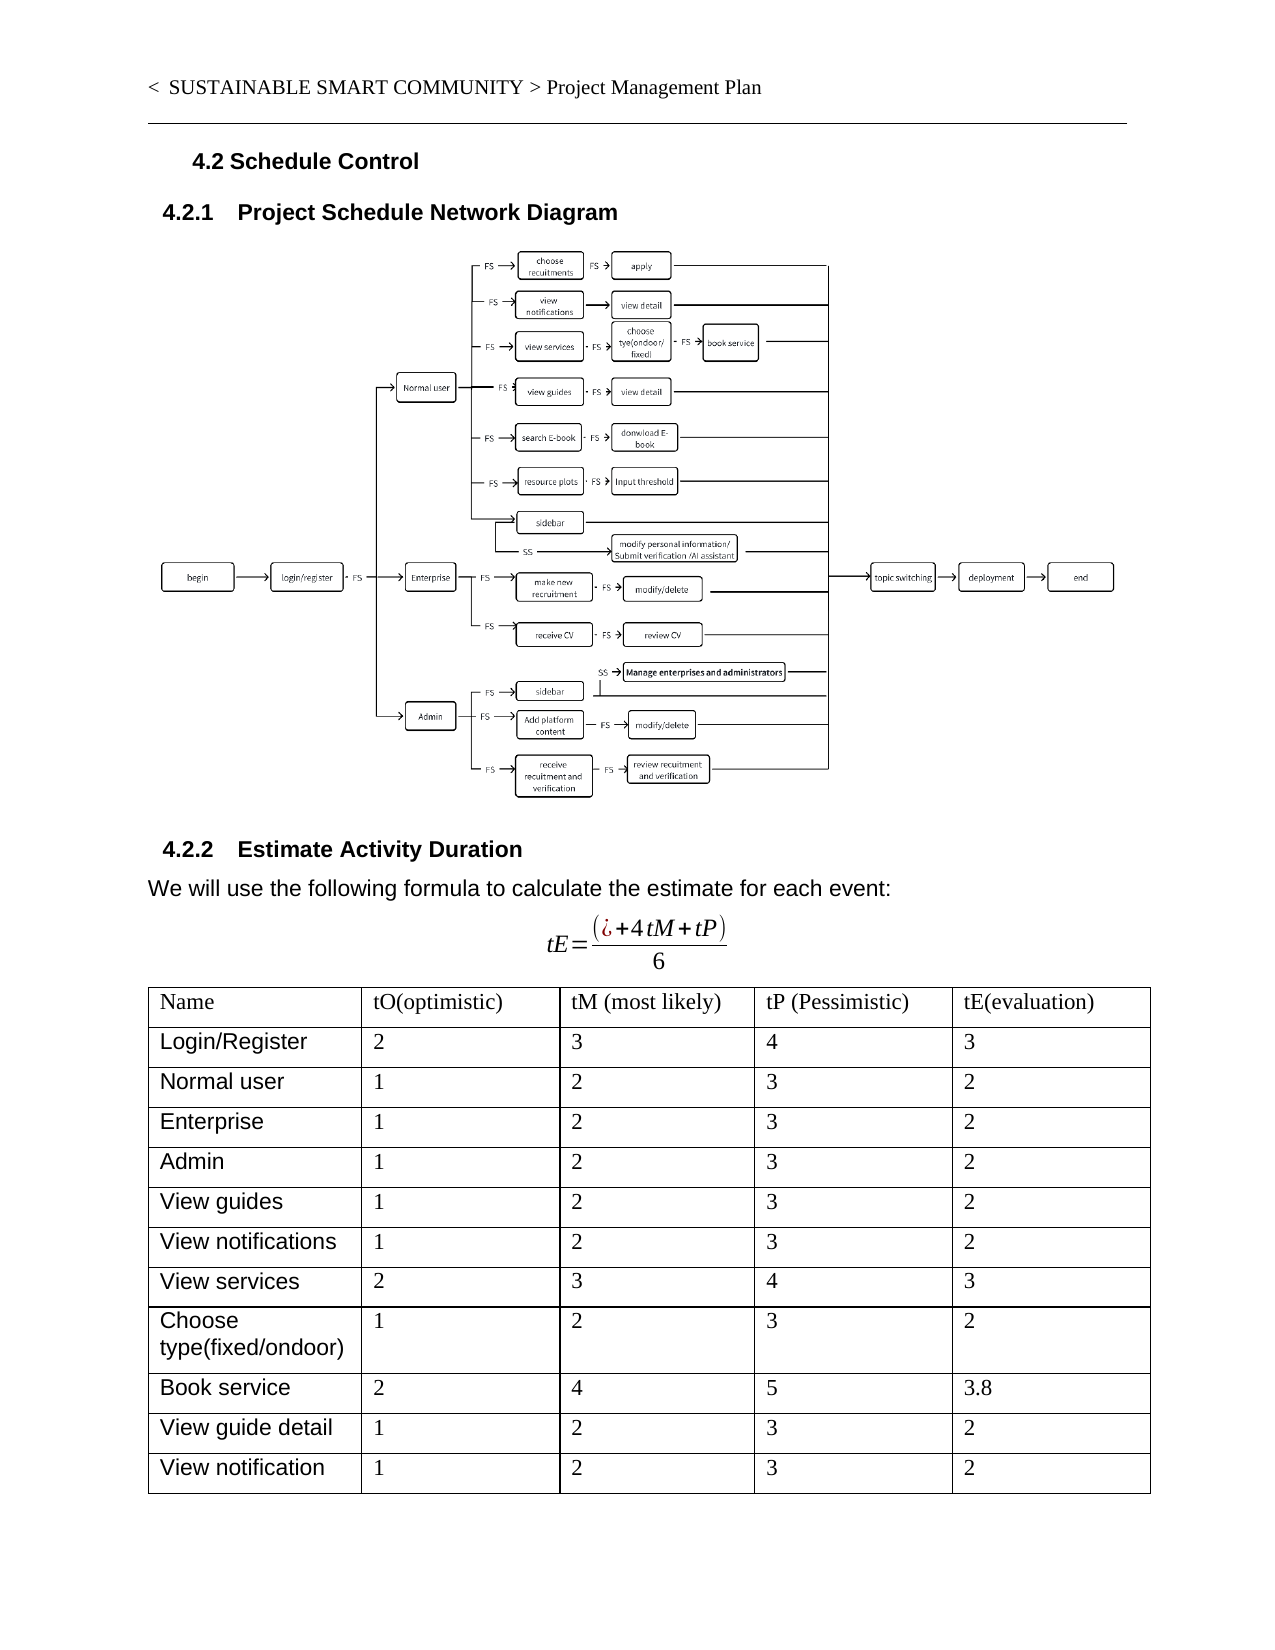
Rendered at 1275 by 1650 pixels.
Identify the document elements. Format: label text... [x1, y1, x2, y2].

table_cell 2 [362, 1374, 559, 1413]
table_cell Enterprise [149, 1108, 361, 1147]
table_cell 1 [362, 1188, 559, 1227]
table_cell 3 [755, 1228, 952, 1267]
table_cell 3 [953, 1028, 1150, 1067]
table_cell View notifications [149, 1228, 361, 1267]
table_cell 3 [755, 1148, 952, 1187]
table_cell 2 [561, 1068, 754, 1107]
table_cell 1 [362, 1228, 559, 1267]
table_cell 2 [953, 1148, 1150, 1187]
table_cell 2 [953, 1454, 1150, 1492]
table_cell 5 [755, 1374, 952, 1413]
table_cell 2 [953, 1308, 1150, 1373]
table_cell 2 [561, 1414, 754, 1452]
table_cell 3 [755, 1108, 952, 1147]
table_cell 3 [755, 1068, 952, 1107]
table_cell 2 [953, 1188, 1150, 1227]
table_cell 4 [755, 1268, 952, 1306]
table_cell 3 [755, 1454, 952, 1492]
table_cell 1 [362, 1308, 559, 1373]
subtitle Estimate Activity Duration [162, 836, 1127, 862]
table_cell 3.8 [953, 1374, 1150, 1413]
table_header tE(evaluation) [953, 988, 1150, 1027]
table_cell 2 [561, 1454, 754, 1492]
table_cell 1 [362, 1148, 559, 1187]
table_cell 3 [755, 1414, 952, 1452]
table_cell 3 [561, 1268, 754, 1306]
table_cell 4 [561, 1374, 754, 1413]
table_cell View services [149, 1268, 361, 1306]
picture [147, 237, 1128, 811]
table_header Name [149, 988, 361, 1027]
table_cell Choose type(fixed/ondoor) [149, 1308, 361, 1373]
table_cell 2 [953, 1228, 1150, 1267]
subtitle Project Schedule Network Diagram [162, 199, 1127, 225]
table_cell 2 [953, 1068, 1150, 1107]
table_cell 2 [362, 1268, 559, 1306]
table_cell View guide detail [149, 1414, 361, 1452]
table_header tO(optimistic) [362, 988, 559, 1027]
table_cell 2 [561, 1188, 754, 1227]
table_header tM (most likely) [561, 988, 754, 1027]
table_cell 1 [362, 1108, 559, 1147]
table_cell Admin [149, 1148, 361, 1187]
table_cell 2 [953, 1414, 1150, 1452]
table_cell 3 [755, 1308, 952, 1373]
table_cell 2 [561, 1228, 754, 1267]
subtitle Schedule Control [192, 148, 1127, 174]
table_cell 2 [561, 1108, 754, 1147]
table_cell 3 [561, 1028, 754, 1067]
table_cell View guides [149, 1188, 361, 1227]
table_cell 1 [362, 1068, 559, 1107]
table_cell 3 [953, 1268, 1150, 1306]
text We will use the following formula to calculate the estimate for each event: [148, 875, 1127, 901]
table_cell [149, 1454, 361, 1492]
table_cell 2 [362, 1028, 559, 1067]
table_cell 2 [953, 1108, 1150, 1147]
table_cell Book service [149, 1374, 361, 1413]
table_header tP (Pessimistic) [755, 988, 952, 1027]
table_cell 2 [561, 1308, 754, 1373]
table_cell 2 [561, 1148, 754, 1187]
table_cell 1 [362, 1454, 559, 1492]
table_cell 4 [755, 1028, 952, 1067]
table_cell Login/Register [149, 1028, 361, 1067]
table_cell 3 [755, 1188, 952, 1227]
table_cell 1 [362, 1414, 559, 1452]
table_cell Normal user [149, 1068, 361, 1107]
